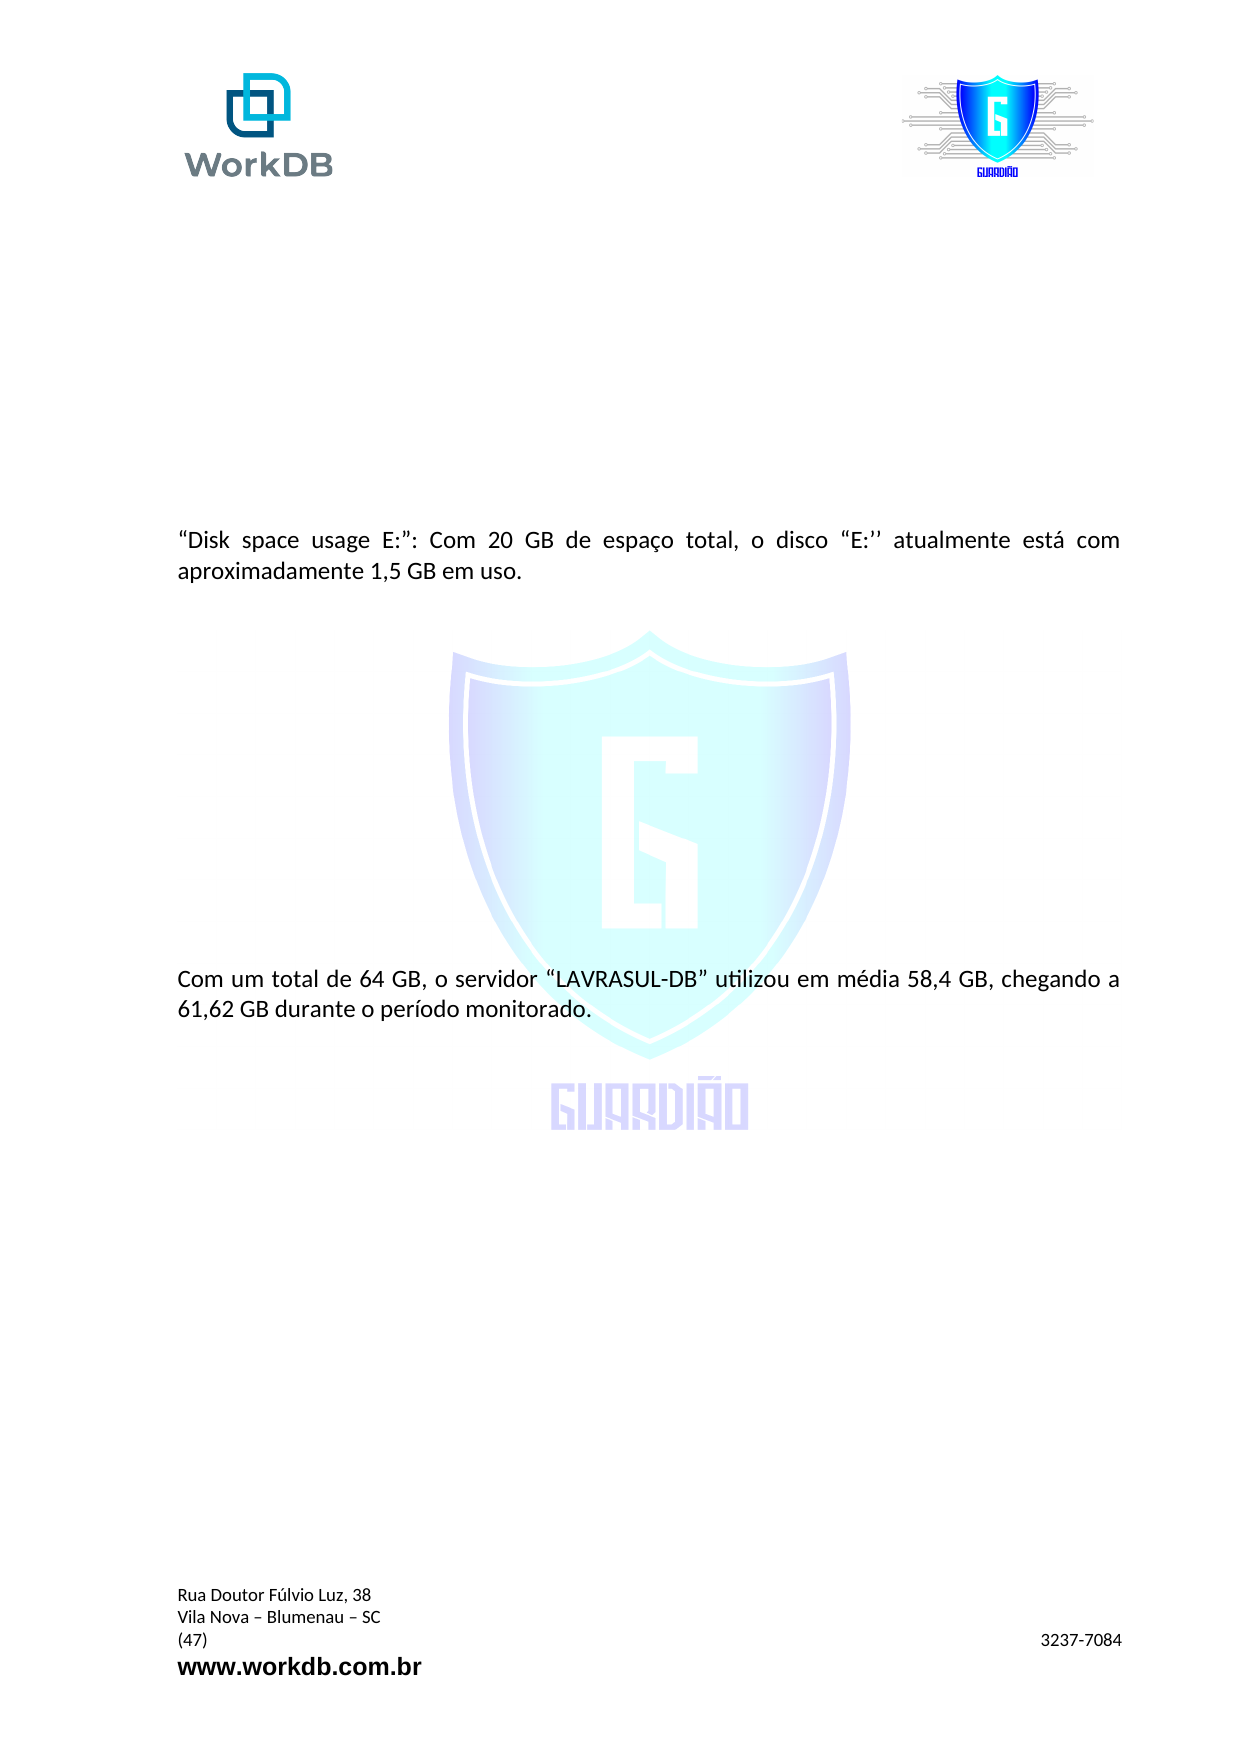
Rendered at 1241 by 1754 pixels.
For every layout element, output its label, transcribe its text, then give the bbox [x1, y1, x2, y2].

picture [184, 73, 333, 177]
text “Disk space usage E:”: Com 20 GB de espaço total, o disco “E:’’ atualmente está com aproximadamente 1,5 GB em uso. [177, 524, 1122, 585]
text Com um total de 64 GB, o servidor “LAVRASUL-DB” utilizou em média 58,4 GB, chegando a 61,62 GB durante o período monitorado. [177, 963, 1122, 1024]
picture [901, 75, 1094, 177]
